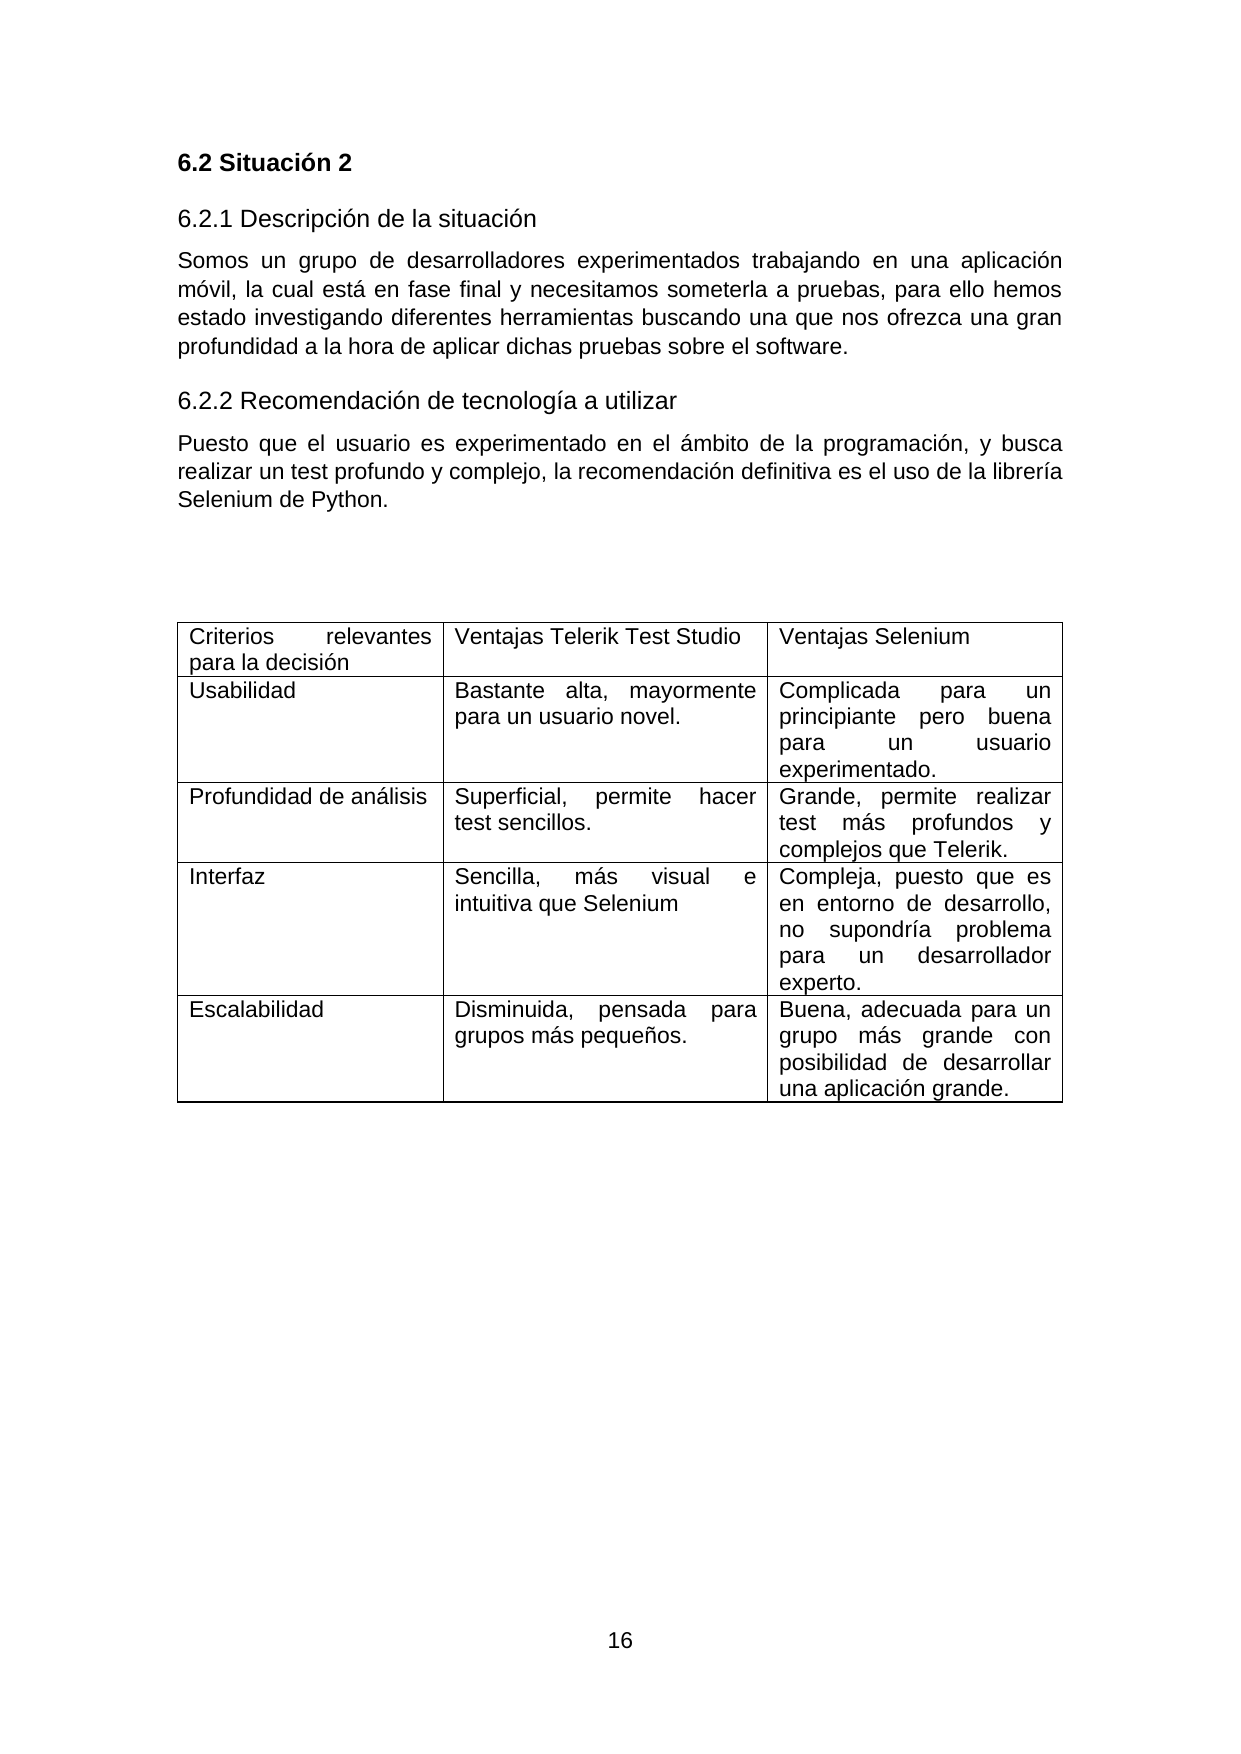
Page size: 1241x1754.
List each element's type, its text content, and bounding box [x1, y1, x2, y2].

table_cell Profundidad de análisis [178, 783, 443, 862]
table_cell Sencilla, más visual e intuitiva que Selenium [444, 863, 767, 995]
text Somos un grupo de desarrolladores experimentados trabajando en una aplicación móvil, la cual está en fase final y necesitamos someterla a pruebas, para ello hemos estado investigando diferentes herramientas buscando una que nos ofrezca una gran profundidad a la hora de aplicar dichas pruebas sobre el software. [177, 247, 1063, 359]
subtitle 6.2 Situación 2 [177, 148, 1063, 176]
table_cell Bastante alta, mayormente para un usuario novel. [444, 677, 767, 782]
table_header Criterios relevantes para la decisión [178, 623, 443, 676]
table_cell Superficial, permite hacer test sencillos. [444, 783, 767, 862]
table_cell Escalabilidad [178, 996, 443, 1101]
table_header Ventajas Selenium [768, 623, 1062, 676]
table_header Ventajas Telerik Test Studio [444, 623, 767, 676]
table_cell Buena, adecuada para un grupo más grande con posibilidad de desarrollar una aplicación grande. [768, 996, 1062, 1101]
subtitle 6.2.2 Recomendación de tecnología a utilizar [177, 386, 1063, 415]
text Puesto que el usuario es experimentado en el ámbito de la programación, y busca realizar un test profundo y complejo, la recomendación definitiva es el uso de la librería Selenium de Python. [177, 429, 1063, 513]
table_cell Complicada para un principiante pero buena para un usuario experimentado. [768, 677, 1062, 782]
table_cell Compleja, puesto que es en entorno de desarrollo, no supondría problema para un desarrollador experto. [768, 863, 1062, 995]
table_cell Interfaz [178, 863, 443, 995]
table_cell Grande, permite realizar test más profundos y complejos que Telerik. [768, 783, 1062, 862]
table_cell Disminuida, pensada para grupos más pequeños. [444, 996, 767, 1101]
subtitle 6.2.1 Descripción de la situación [177, 204, 1063, 232]
table_cell Usabilidad [178, 677, 443, 782]
